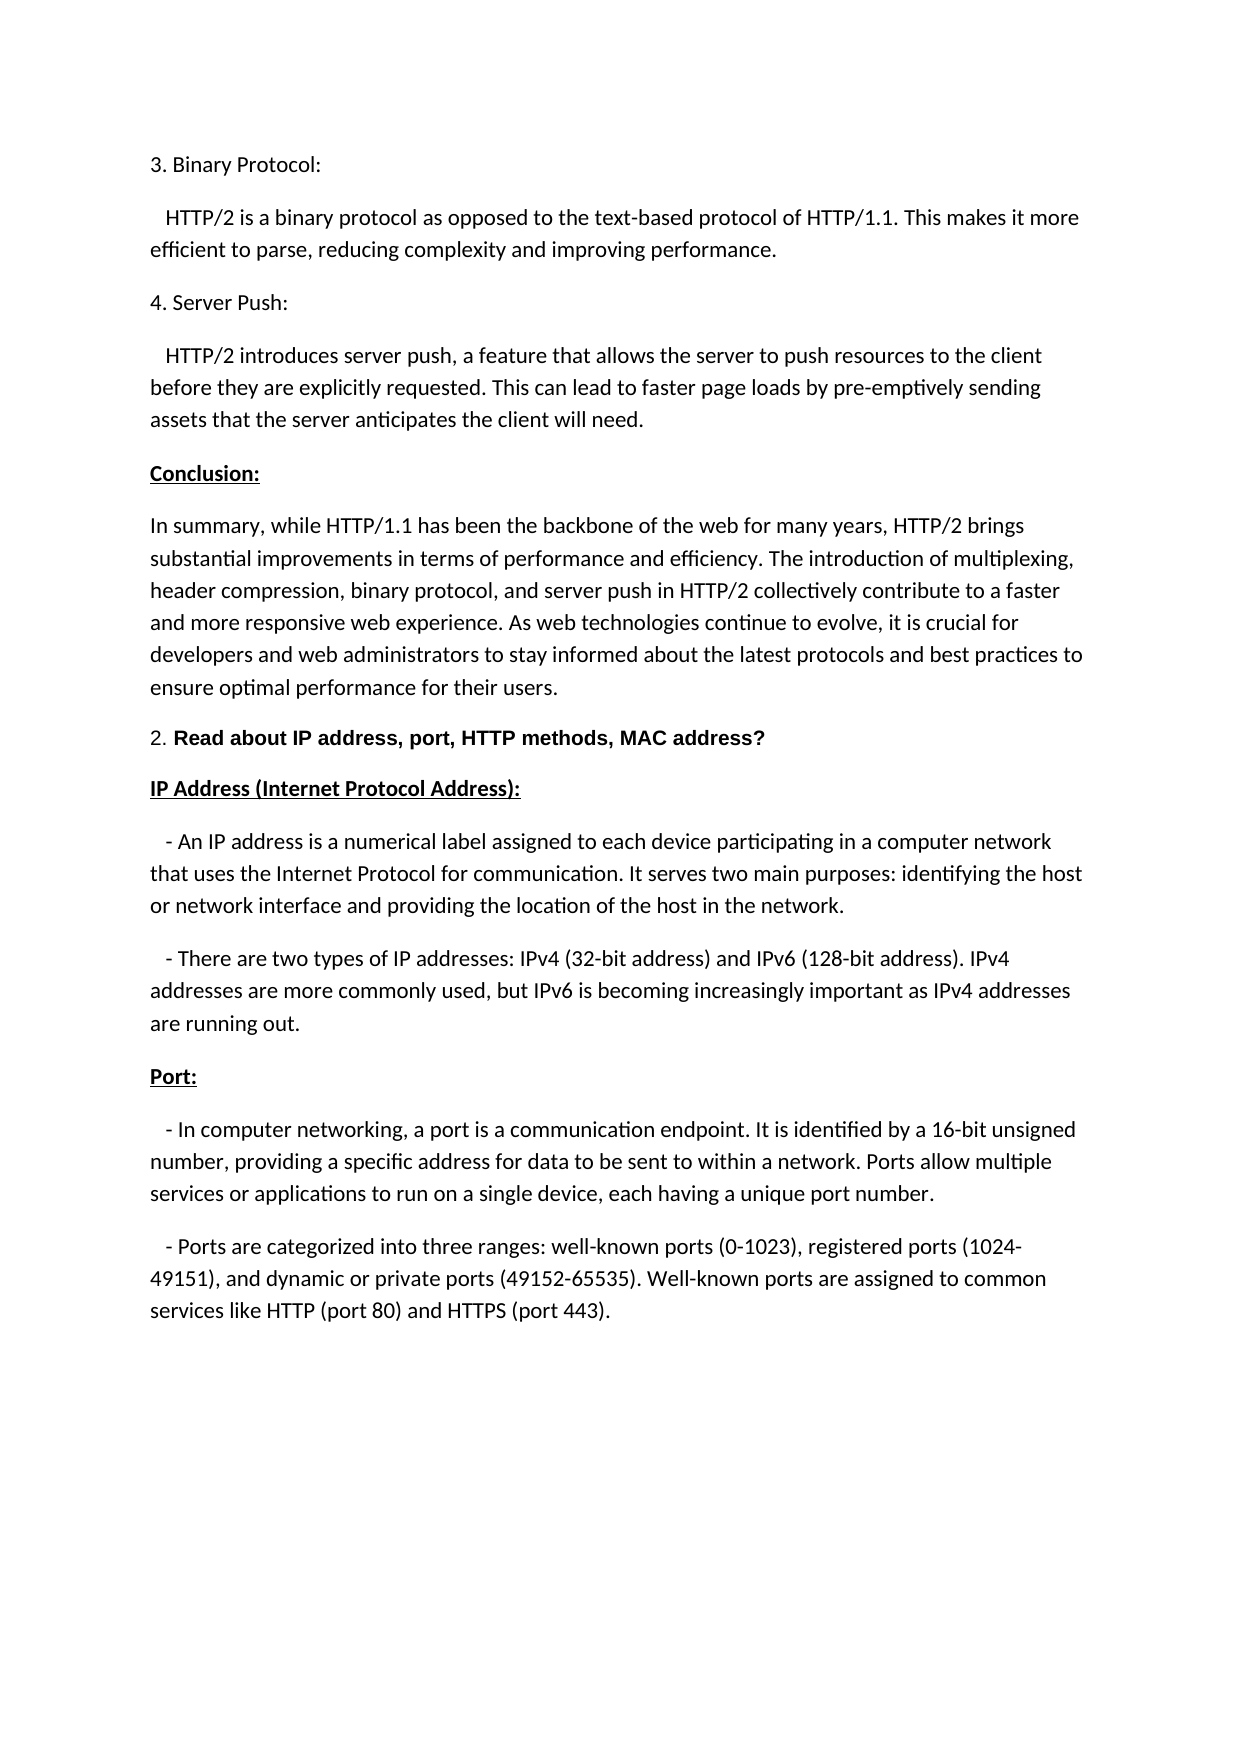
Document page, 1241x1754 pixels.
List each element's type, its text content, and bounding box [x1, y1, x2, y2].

text IP Address (Internet Protocol Address): [150, 774, 1090, 802]
text - There are two types of IP addresses: IPv4 (32-bit address) and IPv6 (128-bit address). IPv4 addresses are more commonly used, but IPv6 is becoming increasingly important as IPv4 addresses are running out. [150, 944, 1090, 1037]
text In summary, while HTTP/1.1 has been the backbone of the web for many years, HTTP/2 brings substantial improvements in terms of performance and efficiency. The introduction of multiplexing, header compression, binary protocol, and server push in HTTP/2 collectively contribute to a faster and more responsive web experience. As web technologies continue to evolve, it is crucial for developers and web administrators to stay informed about the latest protocols and best practices to ensure optimal performance for their users. [150, 512, 1090, 701]
text - In computer networking, a port is a communication endpoint. It is identified by a 16-bit unsigned number, providing a specific address for data to be sent to within a network. Ports allow multiple services or applications to run on a single device, each having a unique port number. [150, 1115, 1090, 1207]
text 3. Binary Protocol: [150, 150, 1090, 178]
text - Ports are categorized into three ranges: well-known ports (0-1023), registered ports (1024-49151), and dynamic or private ports (49152-65535). Well-known ports are assigned to common services like HTTP (port 80) and HTTPS (port 443). [150, 1232, 1090, 1324]
text - An IP address is a numerical label assigned to each device participating in a computer network that uses the Internet Protocol for communication. It serves two main purposes: identifying the host or network interface and providing the location of the host in the network. [150, 827, 1090, 919]
text Conclusion: [150, 459, 1090, 487]
text 2. Read about IP address, port, HTTP methods, MAC address? [150, 726, 1090, 749]
text HTTP/2 is a binary protocol as opposed to the text-based protocol of HTTP/1.1. This makes it more efficient to parse, reducing complexity and improving performance. [150, 203, 1090, 263]
text 4. Server Push: [150, 288, 1090, 316]
text Port: [150, 1062, 1090, 1090]
text HTTP/2 introduces server push, a feature that allows the server to push resources to the client before they are explicitly requested. This can lead to faster page loads by pre-emptively sending assets that the server anticipates the client will need. [150, 341, 1090, 434]
